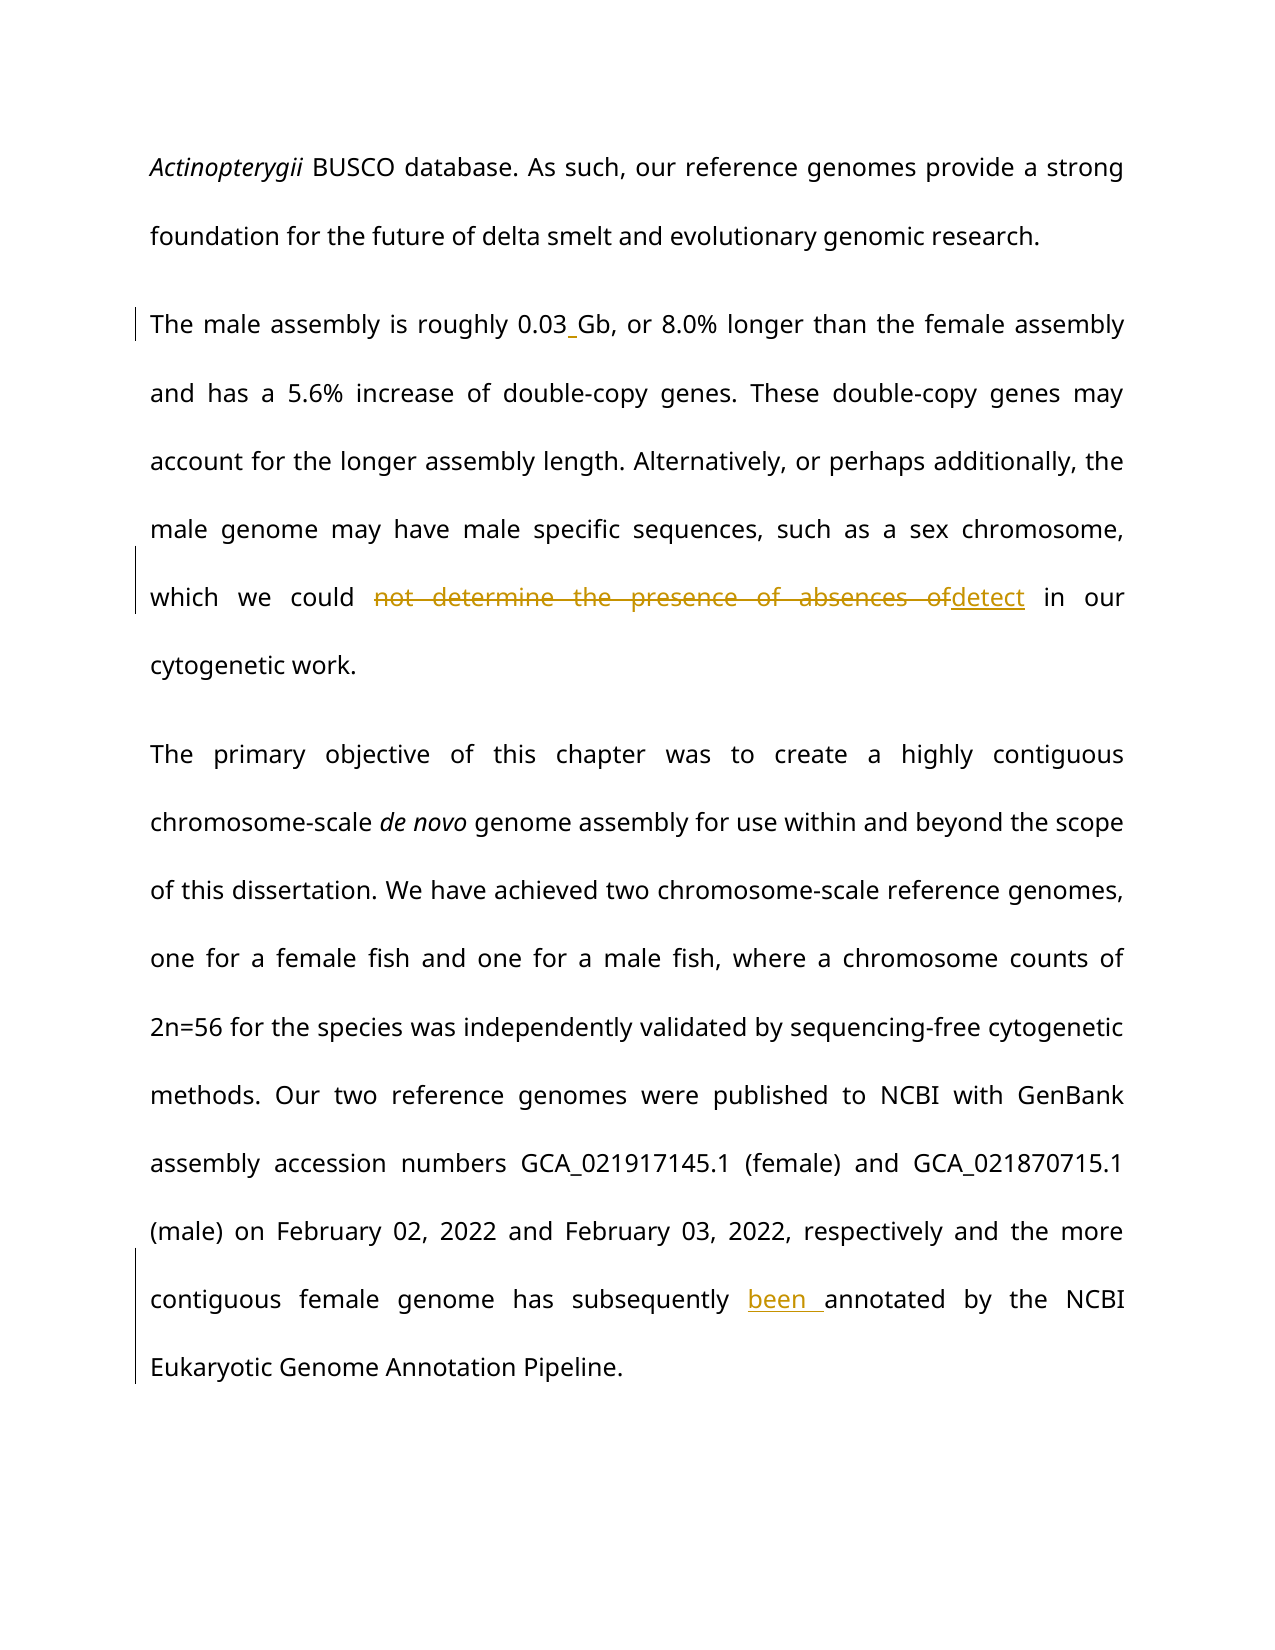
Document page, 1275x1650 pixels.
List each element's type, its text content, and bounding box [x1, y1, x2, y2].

text The male assembly is roughly 0.03Gb, or 8.0% longer than the female assembly and has a 5.6% increase of double-copy genes. These double-copy genes may account for the longer assembly length. Alternatively, or perhaps additionally, the male genome may have male specific sequences, such as a sex chromosome, which we could in our cytogenetic work. [150, 307, 1125, 682]
